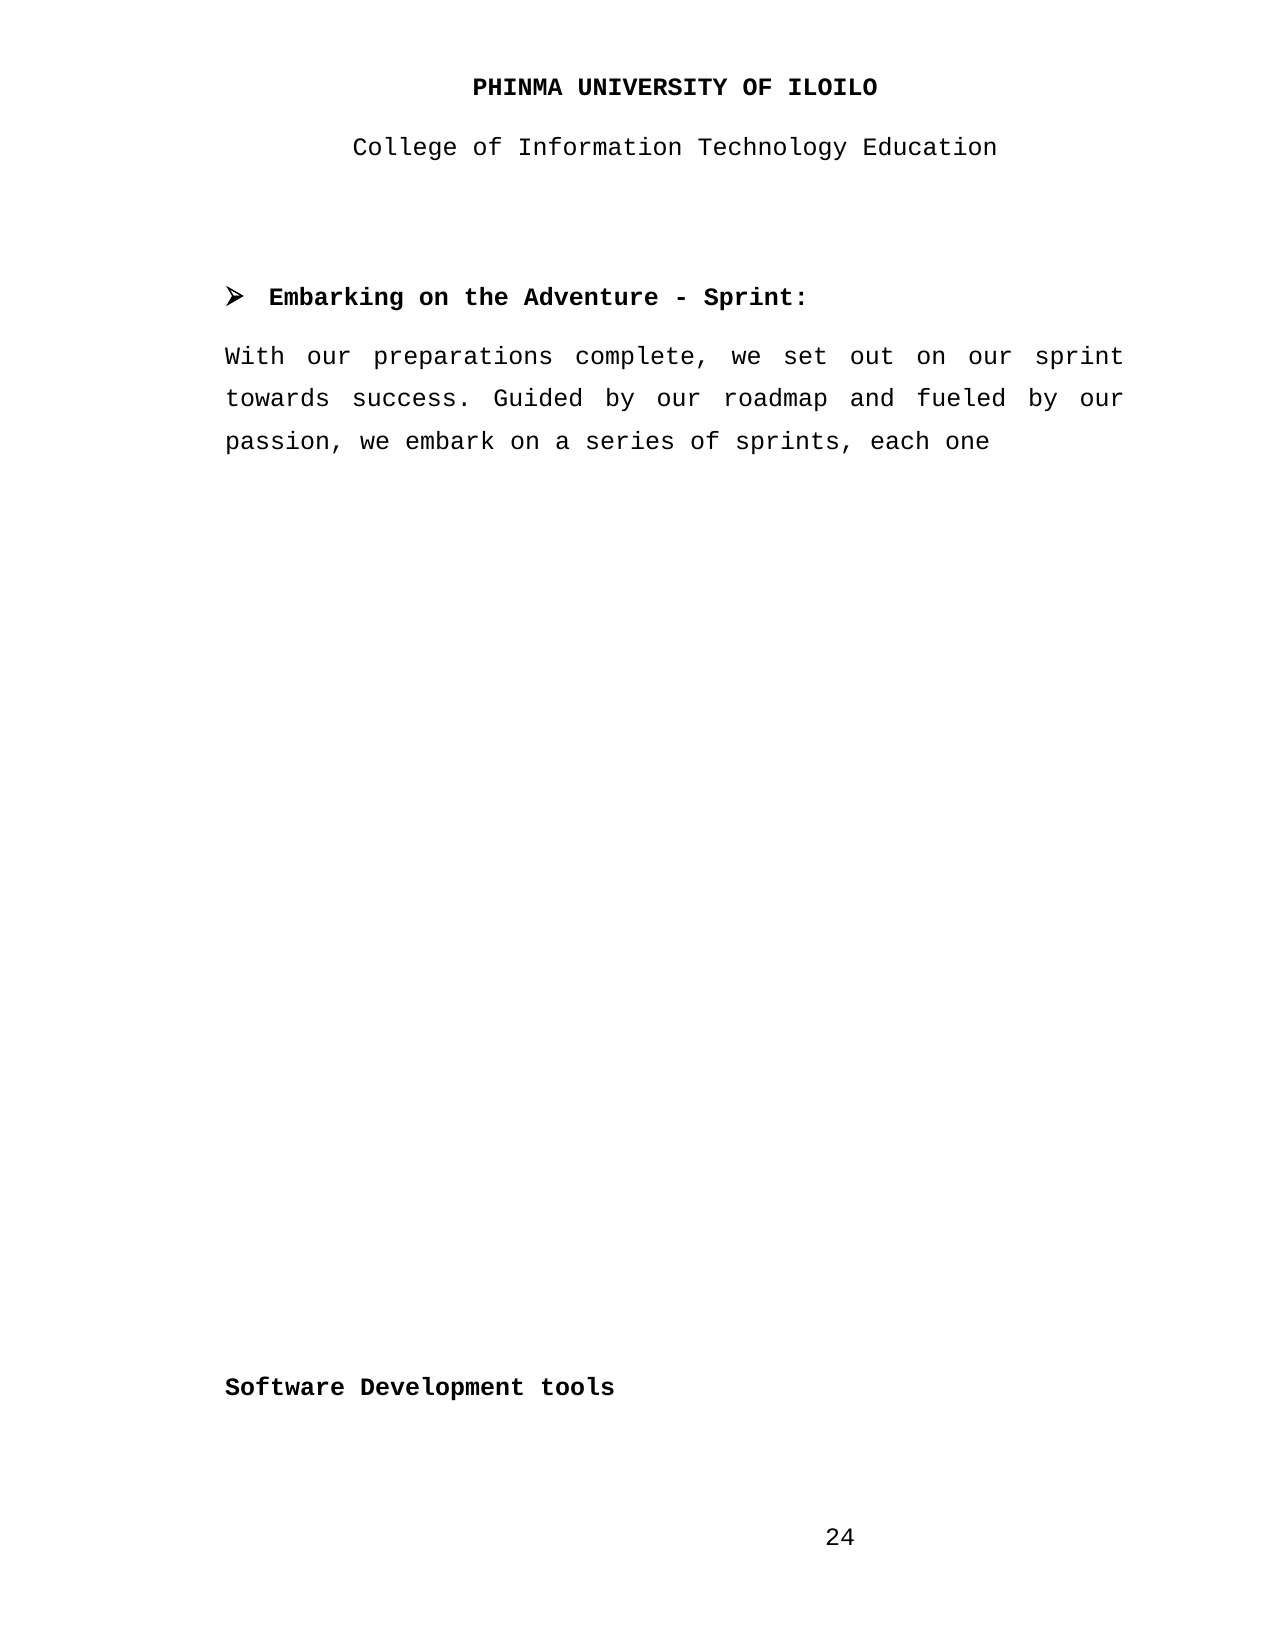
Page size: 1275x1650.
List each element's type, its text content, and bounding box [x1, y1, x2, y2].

text With our preparations complete, we set out on our sprint towards success. Guided by our roadmap and fueled by our passion, we embark on a series of sprints, each one [225, 343, 1125, 457]
list Embarking on the Adventure - Sprint: [225, 284, 1125, 312]
text Software Development tools [225, 1375, 1125, 1403]
